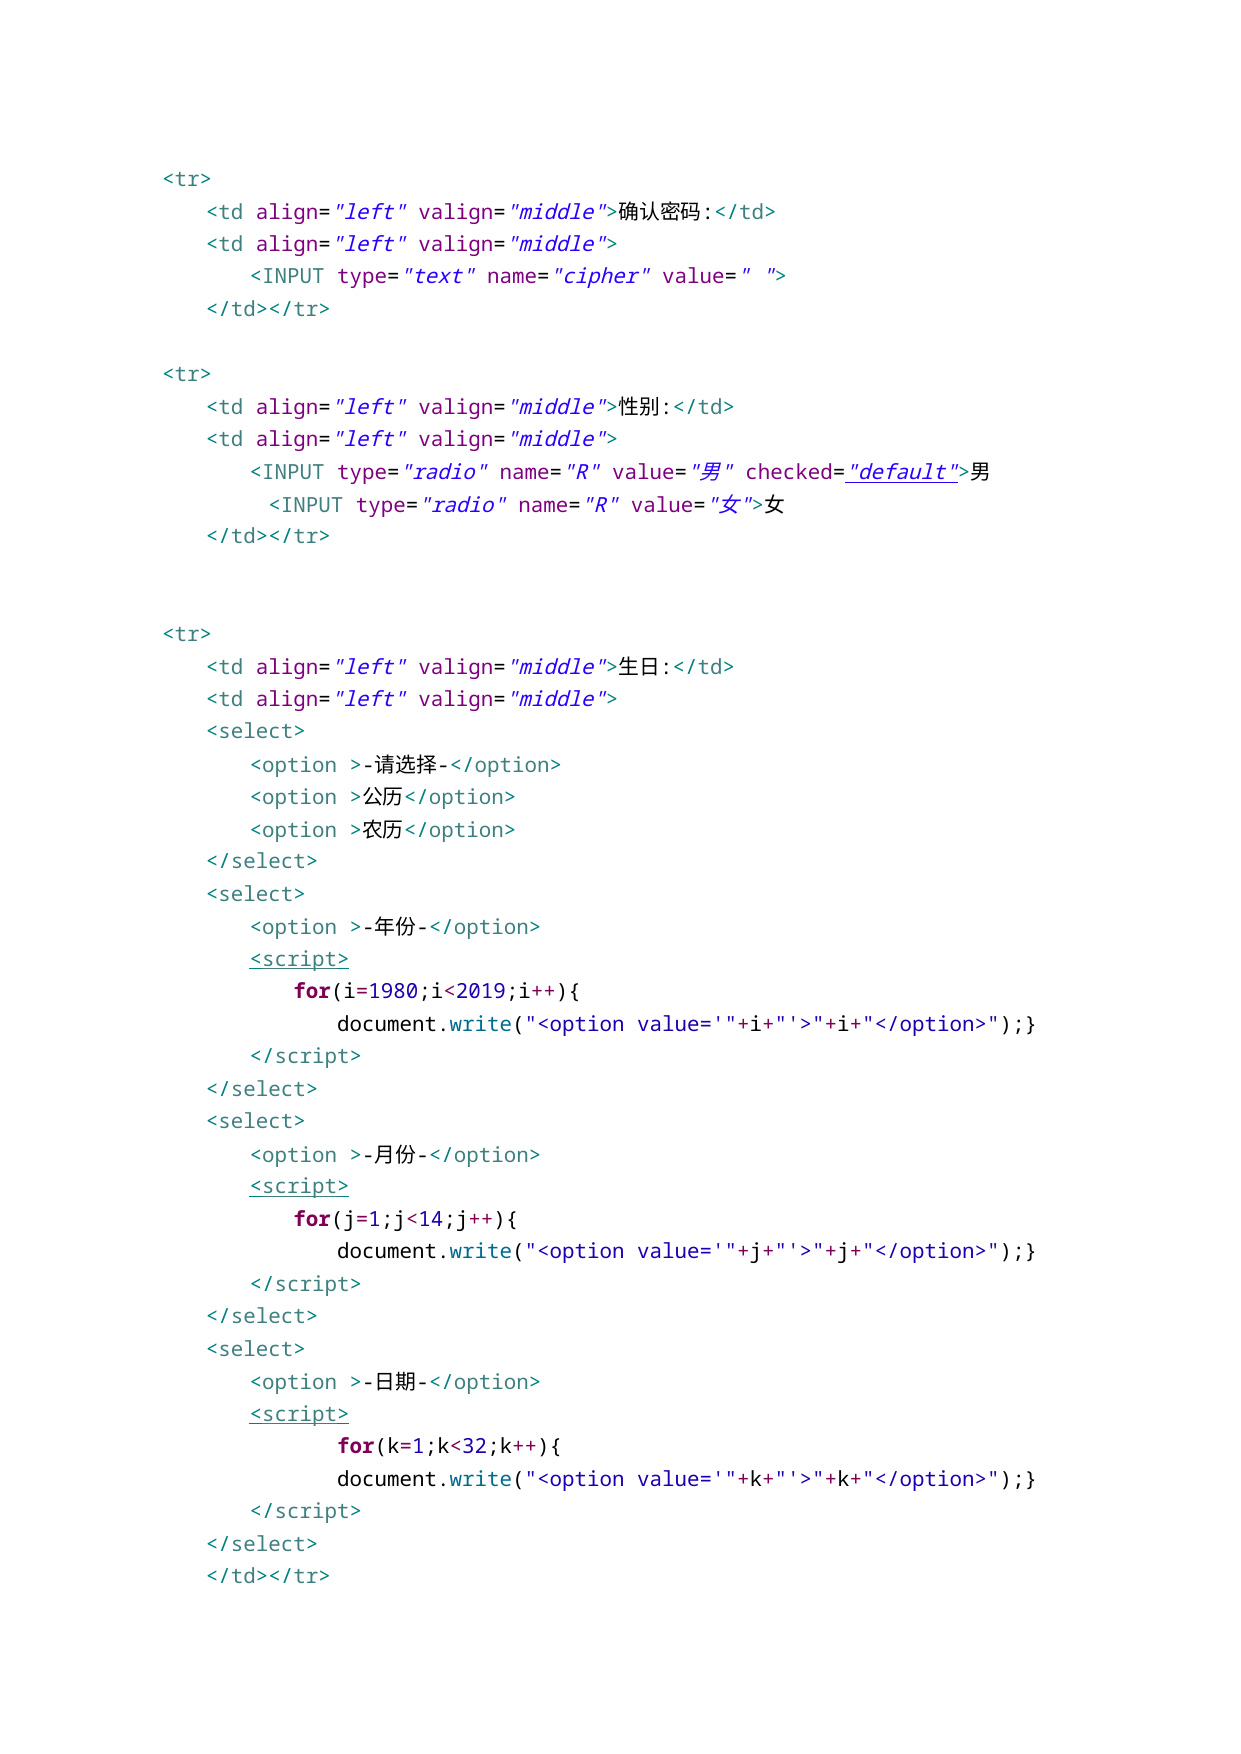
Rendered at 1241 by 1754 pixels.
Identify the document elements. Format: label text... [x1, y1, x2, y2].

text <tr> [118, 162, 1093, 194]
text </td></tr> [118, 292, 1093, 324]
text <script> [118, 1169, 1093, 1202]
text </td></tr> [118, 1559, 1093, 1592]
text </script> [118, 1039, 1093, 1072]
text <td align="left" valign="middle"> [118, 227, 1093, 259]
text for(j=1;j<14;j++){ [118, 1202, 1093, 1234]
text </select> [118, 1527, 1093, 1559]
text <option >-月份-</option> [118, 1137, 1093, 1169]
text <option >农历</option> [118, 812, 1093, 844]
text <INPUT type="text" name="cipher" value=" "> [118, 259, 1093, 292]
text <option >-请选择-</option> [118, 747, 1093, 779]
text <td align="left" valign="middle"> [118, 422, 1093, 454]
text document.write("<option value='"+i+"'>"+i+"</option>");} [118, 1007, 1093, 1039]
text document.write("<option value='"+k+"'>"+k+"</option>");} [118, 1462, 1093, 1494]
text <td align="left" valign="middle">确认密码:</td> [118, 194, 1093, 227]
text <select> [118, 1332, 1093, 1364]
text <tr> [118, 617, 1093, 649]
text <INPUT type="radio" name="R" value="女">女 [118, 487, 1093, 519]
text <tr> [118, 357, 1093, 389]
text <script> [118, 942, 1093, 974]
text <td align="left" valign="middle">生日:</td> [118, 649, 1093, 682]
text </script> [118, 1267, 1093, 1299]
text document.write("<option value='"+j+"'>"+j+"</option>");} [118, 1234, 1093, 1267]
text </select> [118, 1072, 1093, 1104]
text for(k=1;k<32;k++){ [118, 1429, 1093, 1462]
text <td align="left" valign="middle">性别:</td> [118, 389, 1093, 422]
text <select> [118, 877, 1093, 909]
text </select> [118, 844, 1093, 877]
text </script> [118, 1494, 1093, 1527]
text for(i=1980;i<2019;i++){ [118, 974, 1093, 1007]
text </td></tr> [118, 519, 1093, 552]
text <option >公历</option> [118, 779, 1093, 812]
text <INPUT type="radio" name="R" value="男" checked="default">男 [118, 454, 1093, 487]
text <option >-年份-</option> [118, 909, 1093, 942]
text <script> [118, 1397, 1093, 1429]
text <td align="left" valign="middle"> [118, 682, 1093, 714]
text </select> [118, 1299, 1093, 1332]
text <select> [118, 714, 1093, 747]
text <select> [118, 1104, 1093, 1137]
text <option >-日期-</option> [118, 1364, 1093, 1397]
